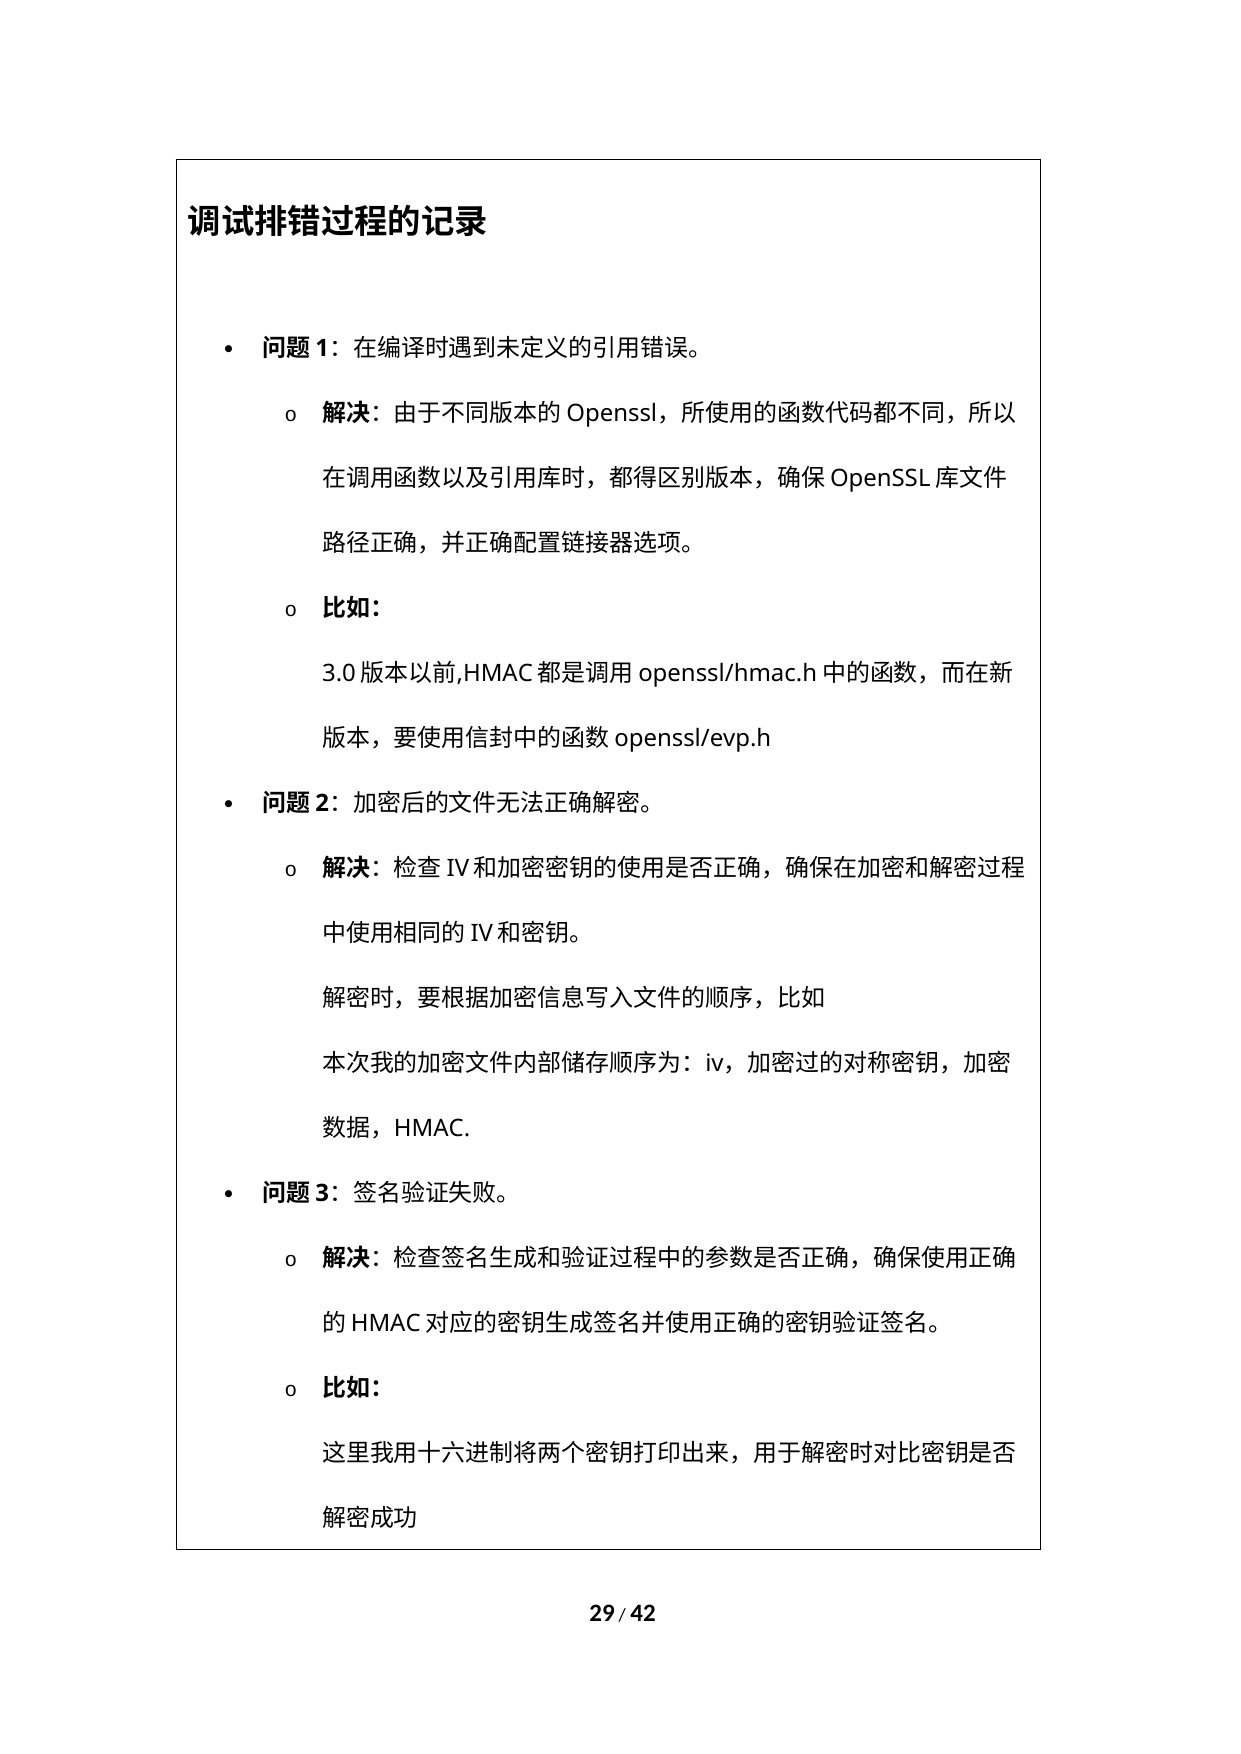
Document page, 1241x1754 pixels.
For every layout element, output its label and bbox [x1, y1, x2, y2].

table_cell [177, 160, 1040, 1549]
